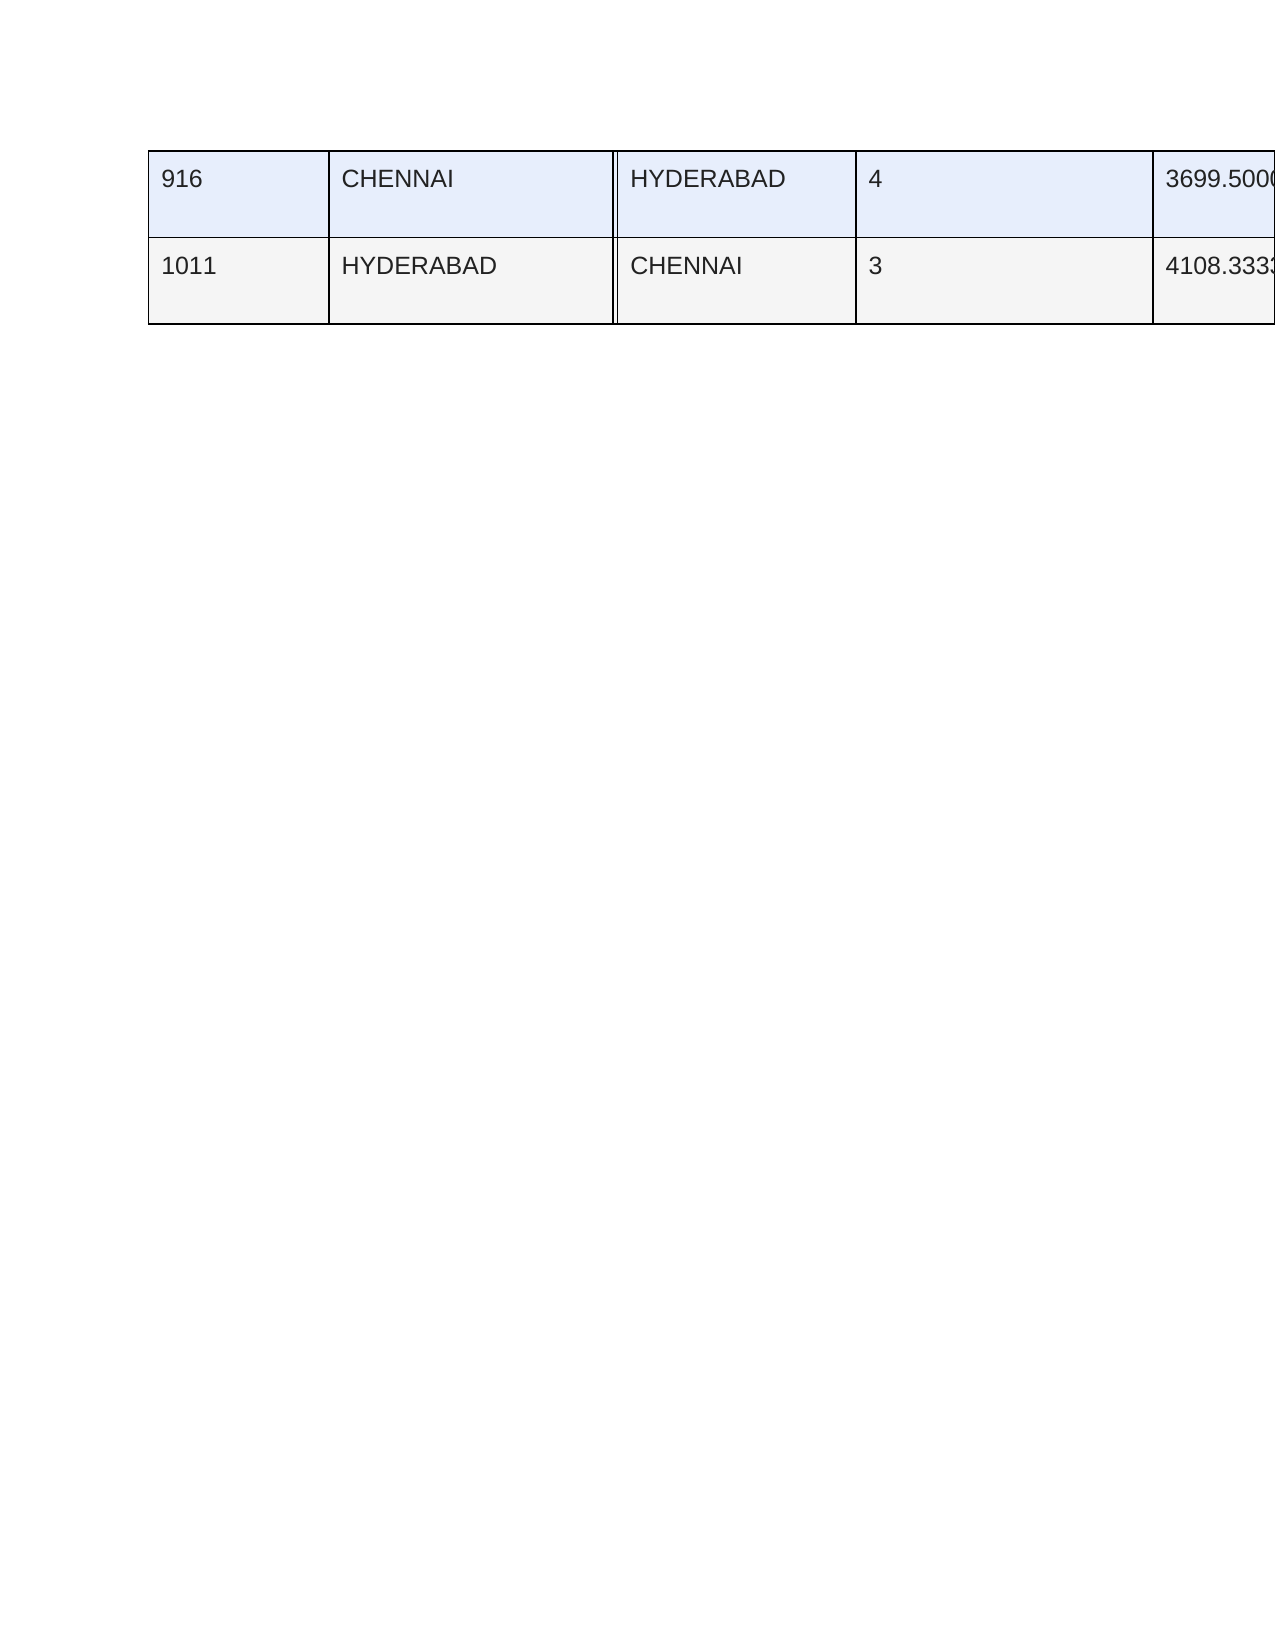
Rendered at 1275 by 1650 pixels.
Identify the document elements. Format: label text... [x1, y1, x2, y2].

table_cell 916 [149, 152, 328, 237]
table_cell 4 [857, 152, 1152, 237]
table_cell HYDERABAD [330, 238, 612, 323]
table_cell CHENNAI [330, 152, 612, 237]
table_cell 3 [857, 238, 1152, 323]
table_cell 1011 [149, 238, 328, 323]
table_cell 3699.500000 [1154, 152, 1274, 237]
table_cell CHENNAI [618, 238, 855, 323]
table_cell HYDERABAD [618, 152, 855, 237]
table_cell 4108.333333 [1154, 238, 1274, 323]
